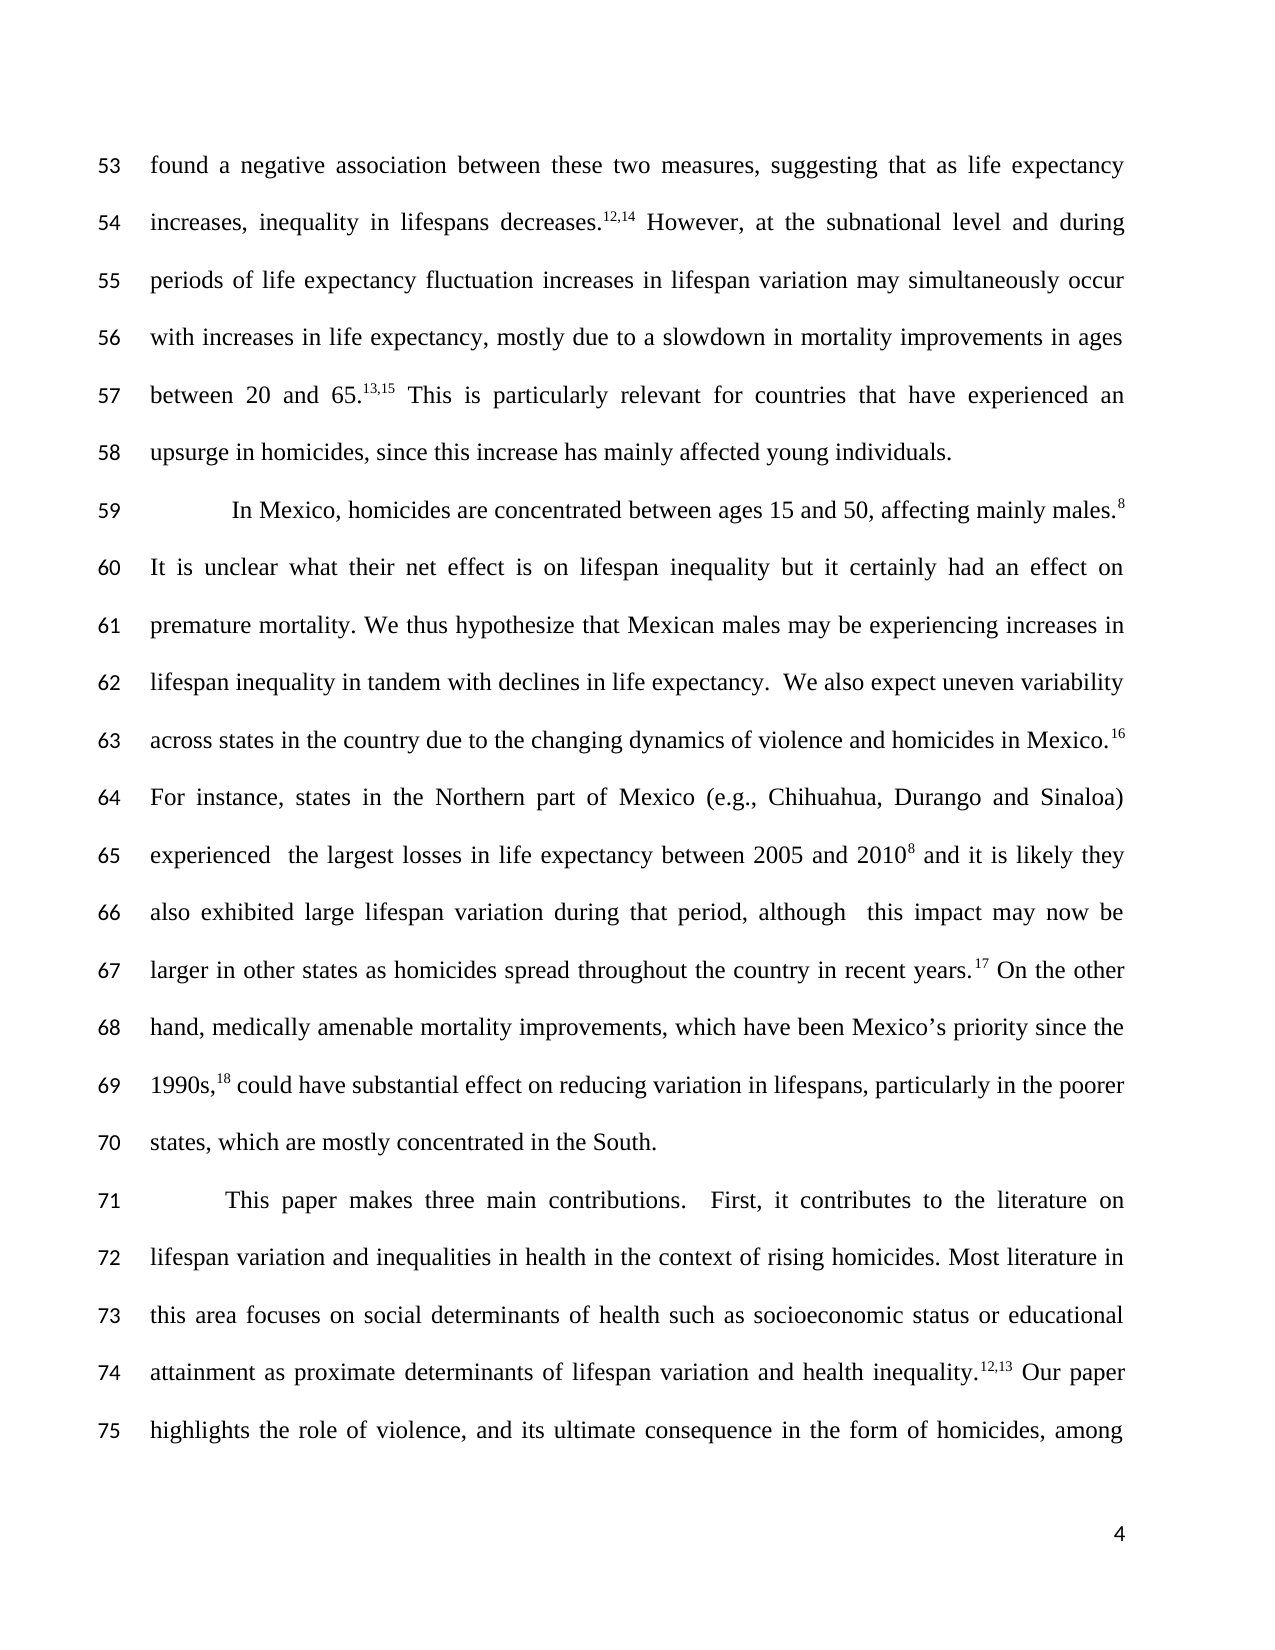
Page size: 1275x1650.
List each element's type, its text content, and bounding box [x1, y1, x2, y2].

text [150, 150, 1125, 466]
text In Mexico, homicides are concentrated between ages 15 and 50, affecting mainly males.8 It is unclear what their net effect is on lifespan inequality but it certainly had an effect on premature mortality. We thus hypothesize that Mexican males may be experiencing increases in lifespan inequality in tandem with declines in life expectancy. We also expect uneven variability across states in the country due to the changing dynamics of violence and homicides in Mexico.16 For instance, states in the Northern part of Mexico (e.g., Chihuahua, Durango and Sinaloa) experienced the largest losses in life expectancy between 2005 and 20108 and it is likely they also exhibited large lifespan variation during that period, although this impact may now be larger in other states as homicides spread throughout the country in recent years.17 On the other hand, medically amenable mortality improvements, which have been Mexico’s priority since the 1990s,18 could have substantial effect on reducing variation in lifespans, particularly in the poorer states, which are mostly concentrated in the South. [150, 495, 1125, 1156]
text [150, 1185, 1125, 1444]
